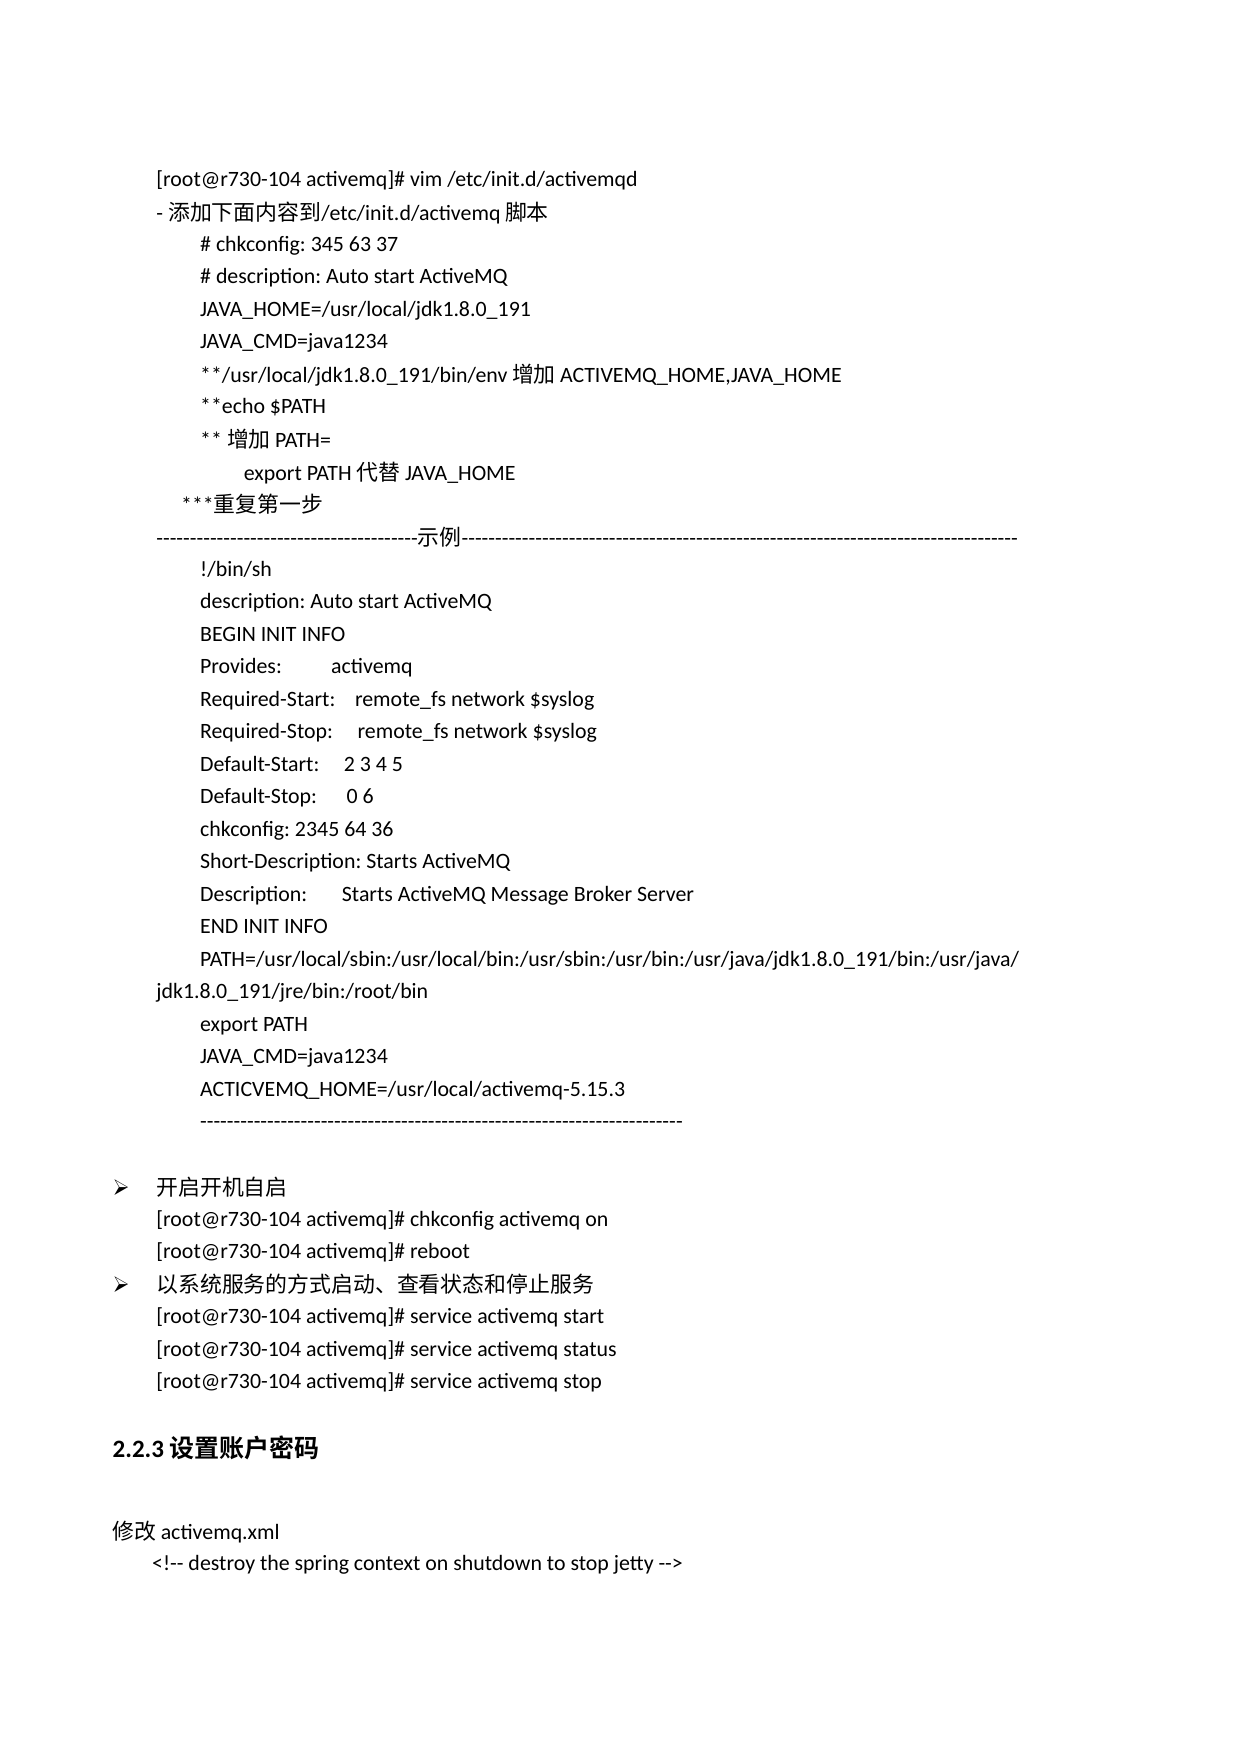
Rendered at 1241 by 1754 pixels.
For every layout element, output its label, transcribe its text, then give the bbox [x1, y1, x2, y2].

list ​ export PATH 代替JAVA_HOME [156, 454, 1128, 487]
text <!-- destroy the spring context on shutdown to stop jetty --> [112, 1546, 1128, 1578]
list - 添加下面内容到/etc/init.d/activemq脚本 [156, 194, 1128, 227]
list Description: Starts ActiveMQ Message Broker Server [156, 877, 1128, 909]
list Short-Description: Starts ActiveMQ [156, 844, 1128, 877]
list **/usr/local/jdk1.8.0_191/bin/env增加ACTIVEMQ_HOME,JAVA_HOME [156, 357, 1128, 389]
list [root@r730-104 activemq]# chkconfig activemq on [156, 1202, 1128, 1234]
list 以系统服务的方式启动、查看状态和停止服务 [112, 1267, 1128, 1299]
list chkconfig: 2345 64 36 [156, 812, 1128, 844]
list ** 增加PATH= [156, 422, 1128, 454]
list ACTICVEMQ_HOME=/usr/local/activemq-5.15.3 [156, 1072, 1128, 1104]
list Default-Start: 2 3 4 5 [156, 747, 1128, 779]
list END INIT INFO [156, 909, 1128, 942]
list export PATH [156, 1007, 1128, 1039]
list Provides: activemq [156, 649, 1128, 682]
list [root@r730-104 activemq]# reboot [156, 1234, 1128, 1267]
list [root@r730-104 activemq]# service activemq status [156, 1332, 1128, 1364]
list 开启开机自启 [112, 1169, 1128, 1202]
subtitle 2.2.3 设置账户密码 [112, 1414, 1128, 1479]
list JAVA_CMD=java1234 [156, 324, 1128, 357]
list ---------------------------------------示例----------------------------------------------------------------------------------- [156, 519, 1128, 552]
list Default-Stop: 0 6 [156, 779, 1128, 812]
list description: Auto start ActiveMQ [156, 584, 1128, 617]
list ***重复第一步 [156, 487, 1128, 519]
list Required-Stop: remote_fs network $syslog [156, 714, 1128, 747]
text 修改activemq.xml [112, 1513, 1128, 1546]
list **echo $PATH [156, 389, 1128, 422]
list JAVA_CMD=java1234 [156, 1039, 1128, 1072]
list [root@r730-104 activemq]# vim /etc/init.d/activemqd [156, 162, 1128, 194]
list !/bin/sh [156, 552, 1128, 584]
list # chkconfig: 345 63 37 [156, 227, 1128, 259]
list Required-Start: remote_fs network $syslog [156, 682, 1128, 714]
list [root@r730-104 activemq]# service activemq start [156, 1299, 1128, 1332]
list JAVA_HOME=/usr/local/jdk1.8.0_191 [156, 292, 1128, 324]
list ------------------------------------------------------------------------ [156, 1104, 1128, 1137]
list # description: Auto start ActiveMQ [156, 259, 1128, 292]
list BEGIN INIT INFO [156, 617, 1128, 649]
list [root@r730-104 activemq]# service activemq stop [156, 1364, 1128, 1397]
list PATH=/usr/local/sbin:/usr/local/bin:/usr/sbin:/usr/bin:/usr/java/jdk1.8.0_191/bin:/usr/java/jdk1.8.0_191/jre/bin:/root/bin [156, 942, 1128, 1007]
